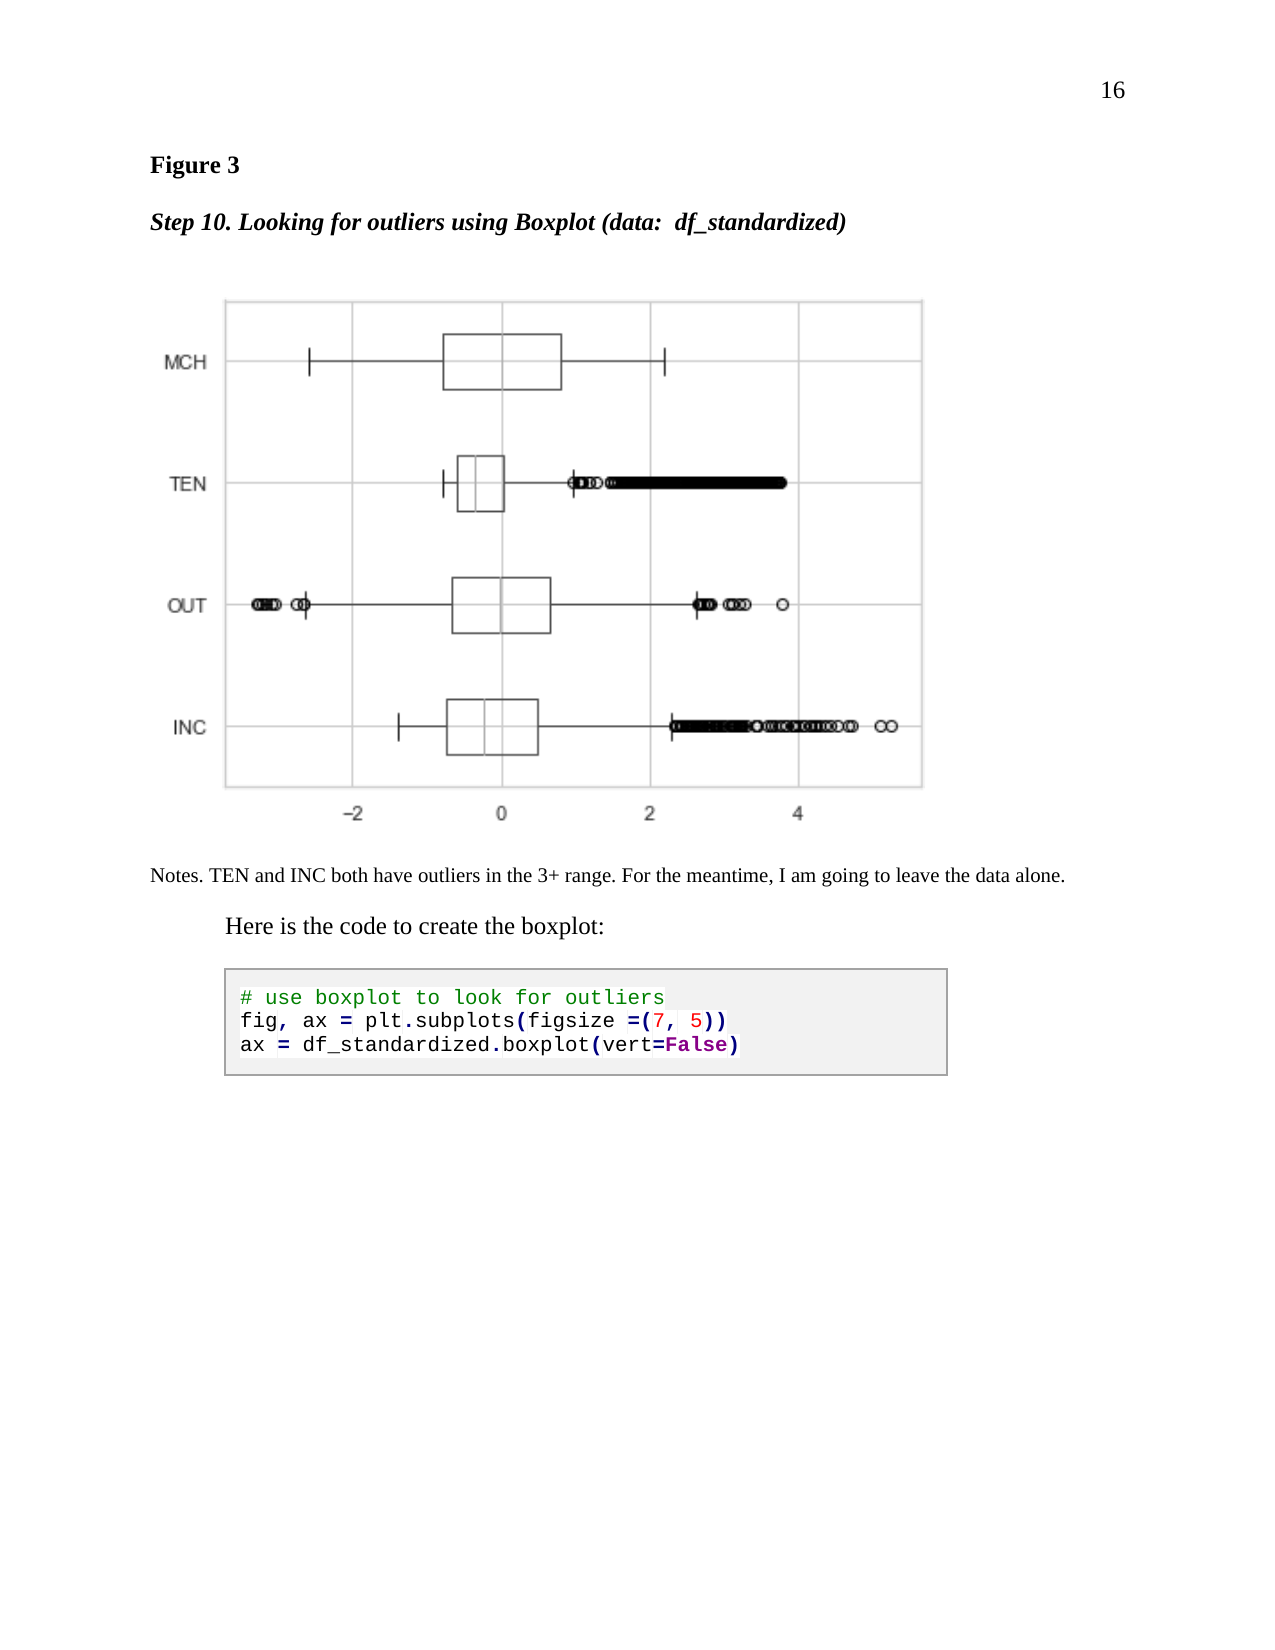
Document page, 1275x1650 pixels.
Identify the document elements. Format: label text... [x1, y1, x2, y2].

text Figure 3 Step 10. Looking for outliers using Boxplot (data: df_standardized) [150, 150, 1125, 236]
text Notes. TEN and INC both have outliers in the 3+ range. For the meantime, I am going to leave the data alone. [150, 863, 1125, 887]
picture [150, 290, 934, 835]
text Here is the code to create the boxplot: [150, 911, 1125, 940]
